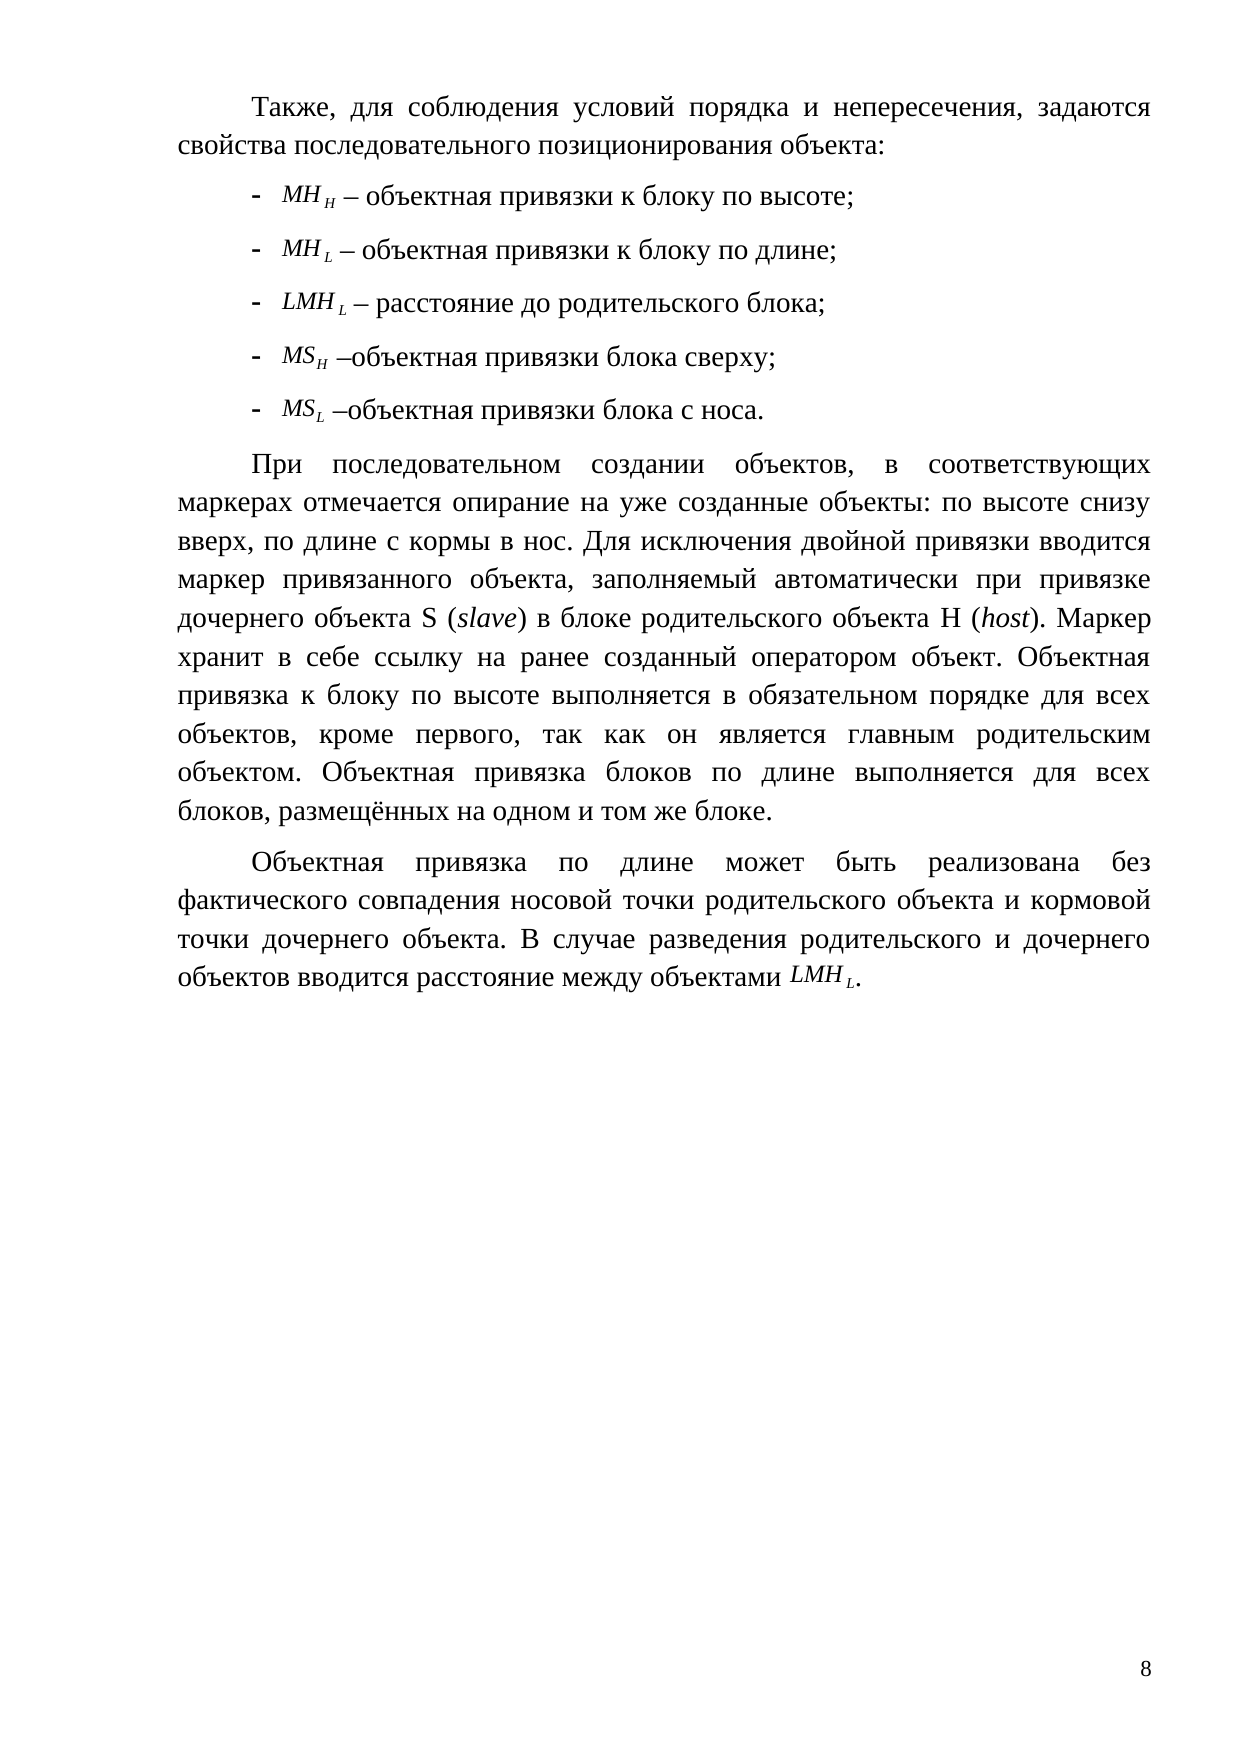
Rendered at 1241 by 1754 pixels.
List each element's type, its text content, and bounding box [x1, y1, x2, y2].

text – расстояние до родительского блока; [177, 285, 1152, 321]
text – объектная привязки к блоку по длине; [177, 232, 1152, 268]
text –объектная привязки блока сверху; [177, 339, 1152, 375]
text Объектная привязка по длине может быть реализована без фактического совпадения носовой точки родительского объекта и кормовой точки дочернего объекта. В случае разведения родительского и дочернего объектов вводится расстояние между объектами . [177, 844, 1152, 993]
text – объектная привязки к блоку по высоте; [177, 178, 1152, 214]
text При последовательном создании объектов, в соответствующих маркерах отмечается опирание на уже созданные объекты: по высоте снизу вверх, по длине с кормы в нос. Для исключения двойной привязки вводится маркер привязанного объекта, заполняемый автоматически при привязке дочернего объекта S (slave) в блоке родительского объекта H (host). Маркер хранит в себе ссылку на ранее созданный оператором объект. Объектная привязка к блоку по высоте выполняется в обязательном порядке для всех объектов, кроме первого, так как он является главным родительским объектом. Объектная привязка блоков по длине выполняется для всех блоков, размещённых на одном и том же блоке. [177, 446, 1152, 826]
text Также, для соблюдения условий порядка и непересечения, задаются свойства последовательного позиционирования объекта: [177, 89, 1152, 161]
text –объектная привязки блока с носа. [177, 392, 1152, 428]
